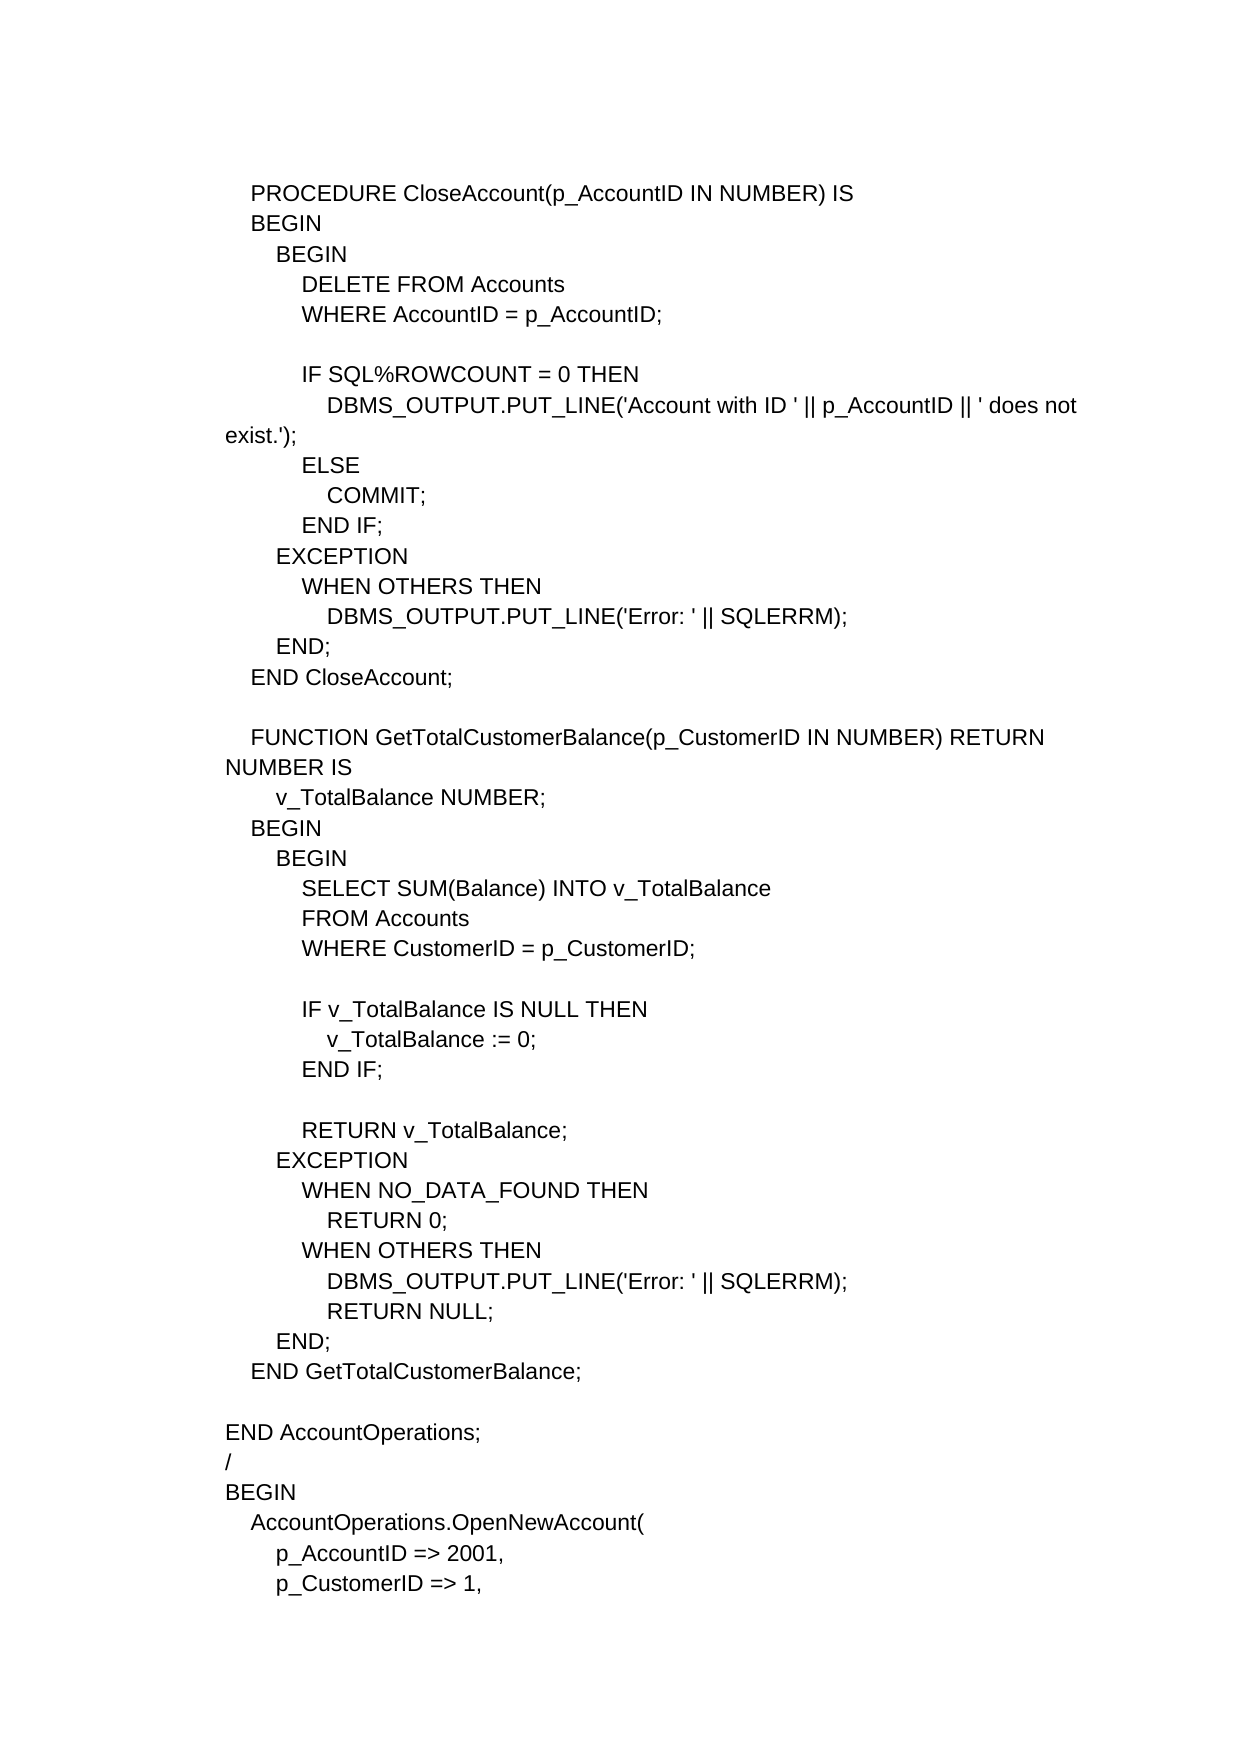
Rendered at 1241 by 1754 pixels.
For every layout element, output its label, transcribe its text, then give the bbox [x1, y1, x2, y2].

text BEGIN [225, 845, 1090, 871]
text IF SQL%ROWCOUNT = 0 THEN [225, 361, 1090, 388]
text BEGIN [225, 814, 1090, 841]
text END IF; [225, 512, 1090, 539]
text END; [225, 1328, 1090, 1354]
text END CloseAccount; [225, 663, 1090, 690]
text ELSE [225, 452, 1090, 478]
text v_TotalBalance := 0; [225, 1026, 1090, 1052]
text PROCEDURE CloseAccount(p_AccountID IN NUMBER) IS [225, 180, 1090, 207]
text WHEN OTHERS THEN [225, 573, 1090, 599]
text EXCEPTION [225, 1147, 1090, 1173]
text BEGIN [225, 1479, 1090, 1506]
text IF v_TotalBalance IS NULL THEN [225, 996, 1090, 1022]
text WHEN OTHERS THEN [225, 1237, 1090, 1264]
text / [225, 1449, 1090, 1475]
text WHEN NO_DATA_FOUND THEN [225, 1177, 1090, 1203]
text RETURN 0; [225, 1207, 1090, 1234]
text p_CustomerID => 1, [225, 1570, 1090, 1596]
text BEGIN [225, 241, 1090, 267]
text DELETE FROM Accounts [225, 271, 1090, 297]
text END GetTotalCustomerBalance; [225, 1358, 1090, 1385]
text DBMS_OUTPUT.PUT_LINE('Error: ' || SQLERRM); [225, 1268, 1090, 1294]
text FUNCTION GetTotalCustomerBalance(p_CustomerID IN NUMBER) RETURN NUMBER IS [225, 724, 1090, 781]
text EXCEPTION [225, 543, 1090, 569]
text FROM Accounts [225, 905, 1090, 932]
text v_TotalBalance NUMBER; [225, 784, 1090, 811]
text BEGIN [225, 210, 1090, 237]
text DBMS_OUTPUT.PUT_LINE('Account with ID ' || p_AccountID || ' does not exist.'); [225, 392, 1090, 448]
text RETURN v_TotalBalance; [225, 1117, 1090, 1143]
text END; [225, 633, 1090, 660]
text AccountOperations.OpenNewAccount( [225, 1509, 1090, 1536]
text DBMS_OUTPUT.PUT_LINE('Error: ' || SQLERRM); [225, 603, 1090, 629]
text END IF; [225, 1056, 1090, 1083]
text WHERE AccountID = p_AccountID; [225, 301, 1090, 327]
text COMMIT; [225, 482, 1090, 509]
text WHERE CustomerID = p_CustomerID; [225, 935, 1090, 962]
text RETURN NULL; [225, 1298, 1090, 1324]
text SELECT SUM(Balance) INTO v_TotalBalance [225, 875, 1090, 901]
text p_AccountID => 2001, [225, 1539, 1090, 1566]
text END AccountOperations; [225, 1419, 1090, 1445]
